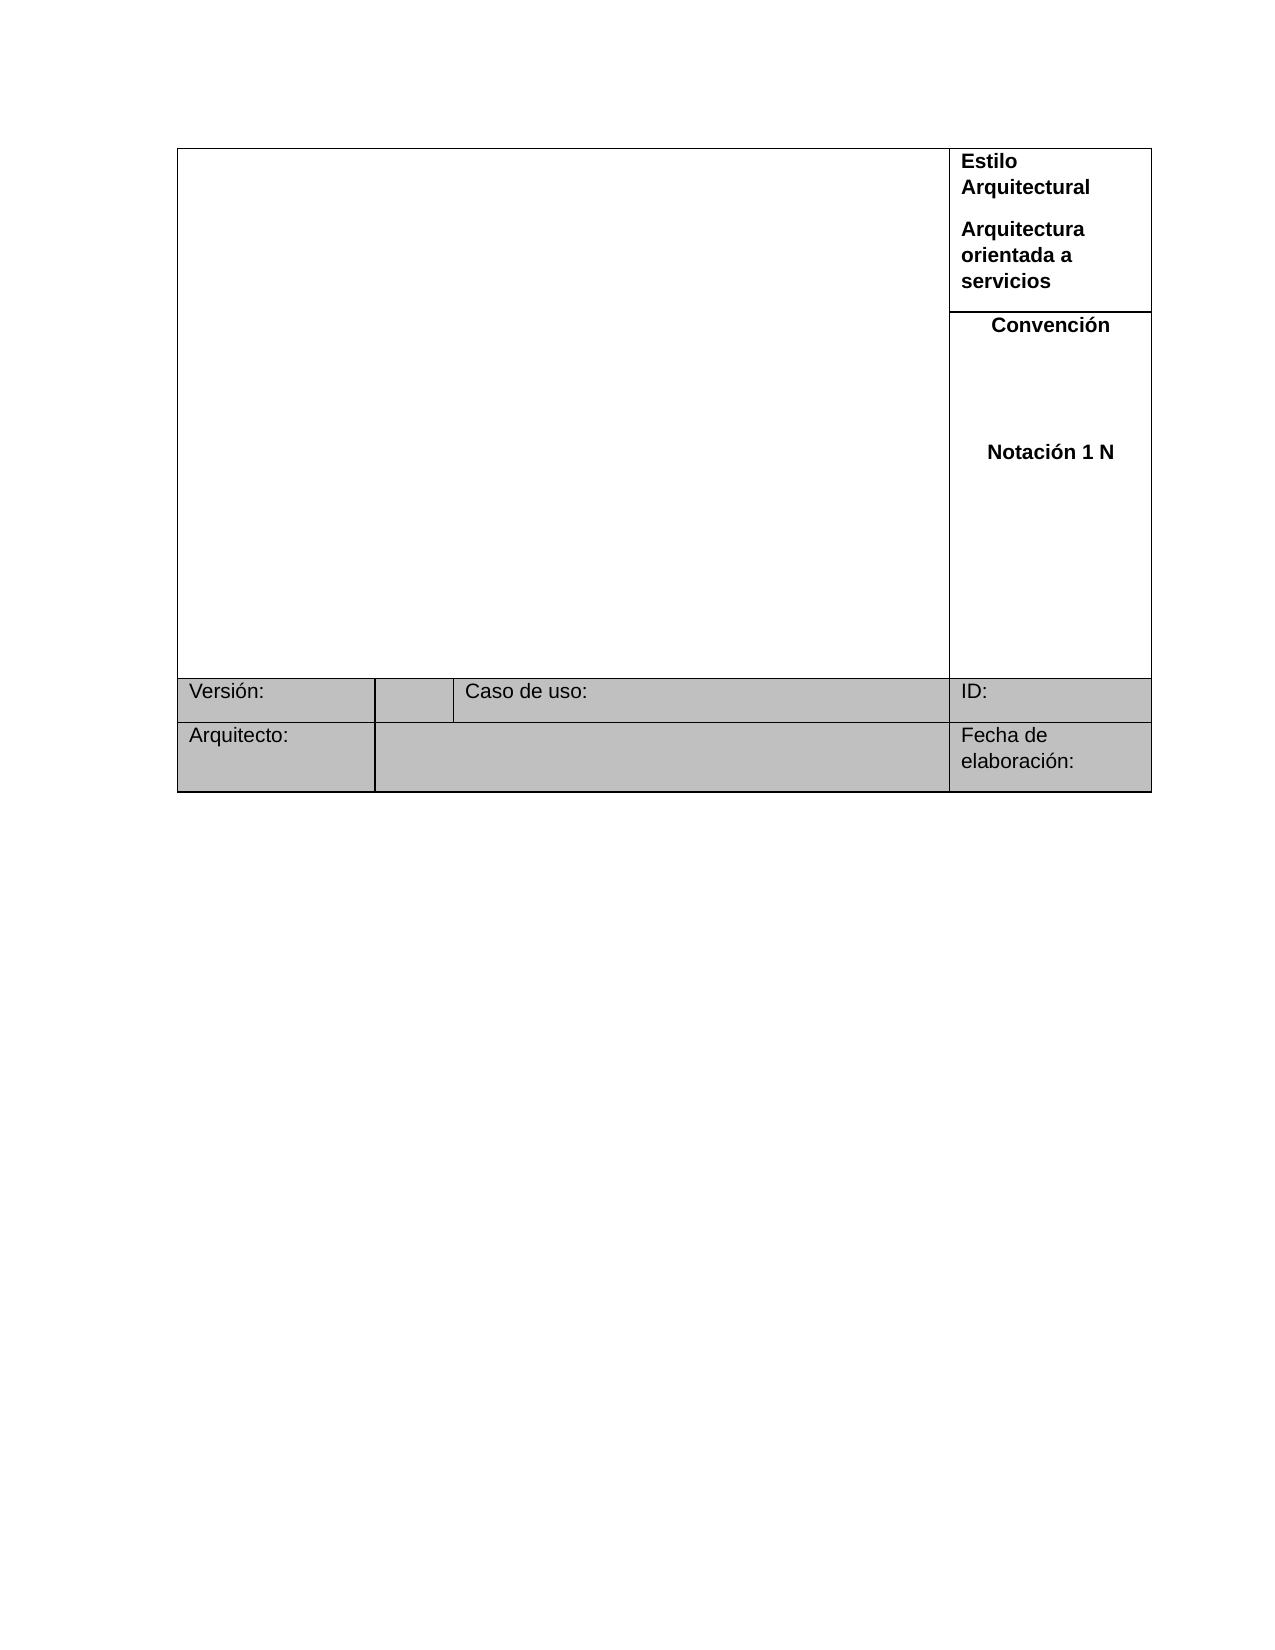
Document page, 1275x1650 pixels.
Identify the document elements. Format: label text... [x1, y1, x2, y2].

table_cell Caso de uso: [454, 679, 949, 722]
table_cell [376, 723, 949, 791]
table_cell Fecha de elaboración: [950, 723, 1151, 791]
table_cell [376, 679, 453, 722]
table_cell Versión: [178, 679, 374, 722]
table_header Estilo Arquitectural Arquitectura orientada a servicios [950, 149, 1151, 311]
table_cell Arquitecto: [178, 723, 374, 791]
table_header [178, 149, 949, 678]
table_cell ID: [950, 679, 1151, 722]
table_cell Convención Notación 1 N [950, 313, 1151, 678]
